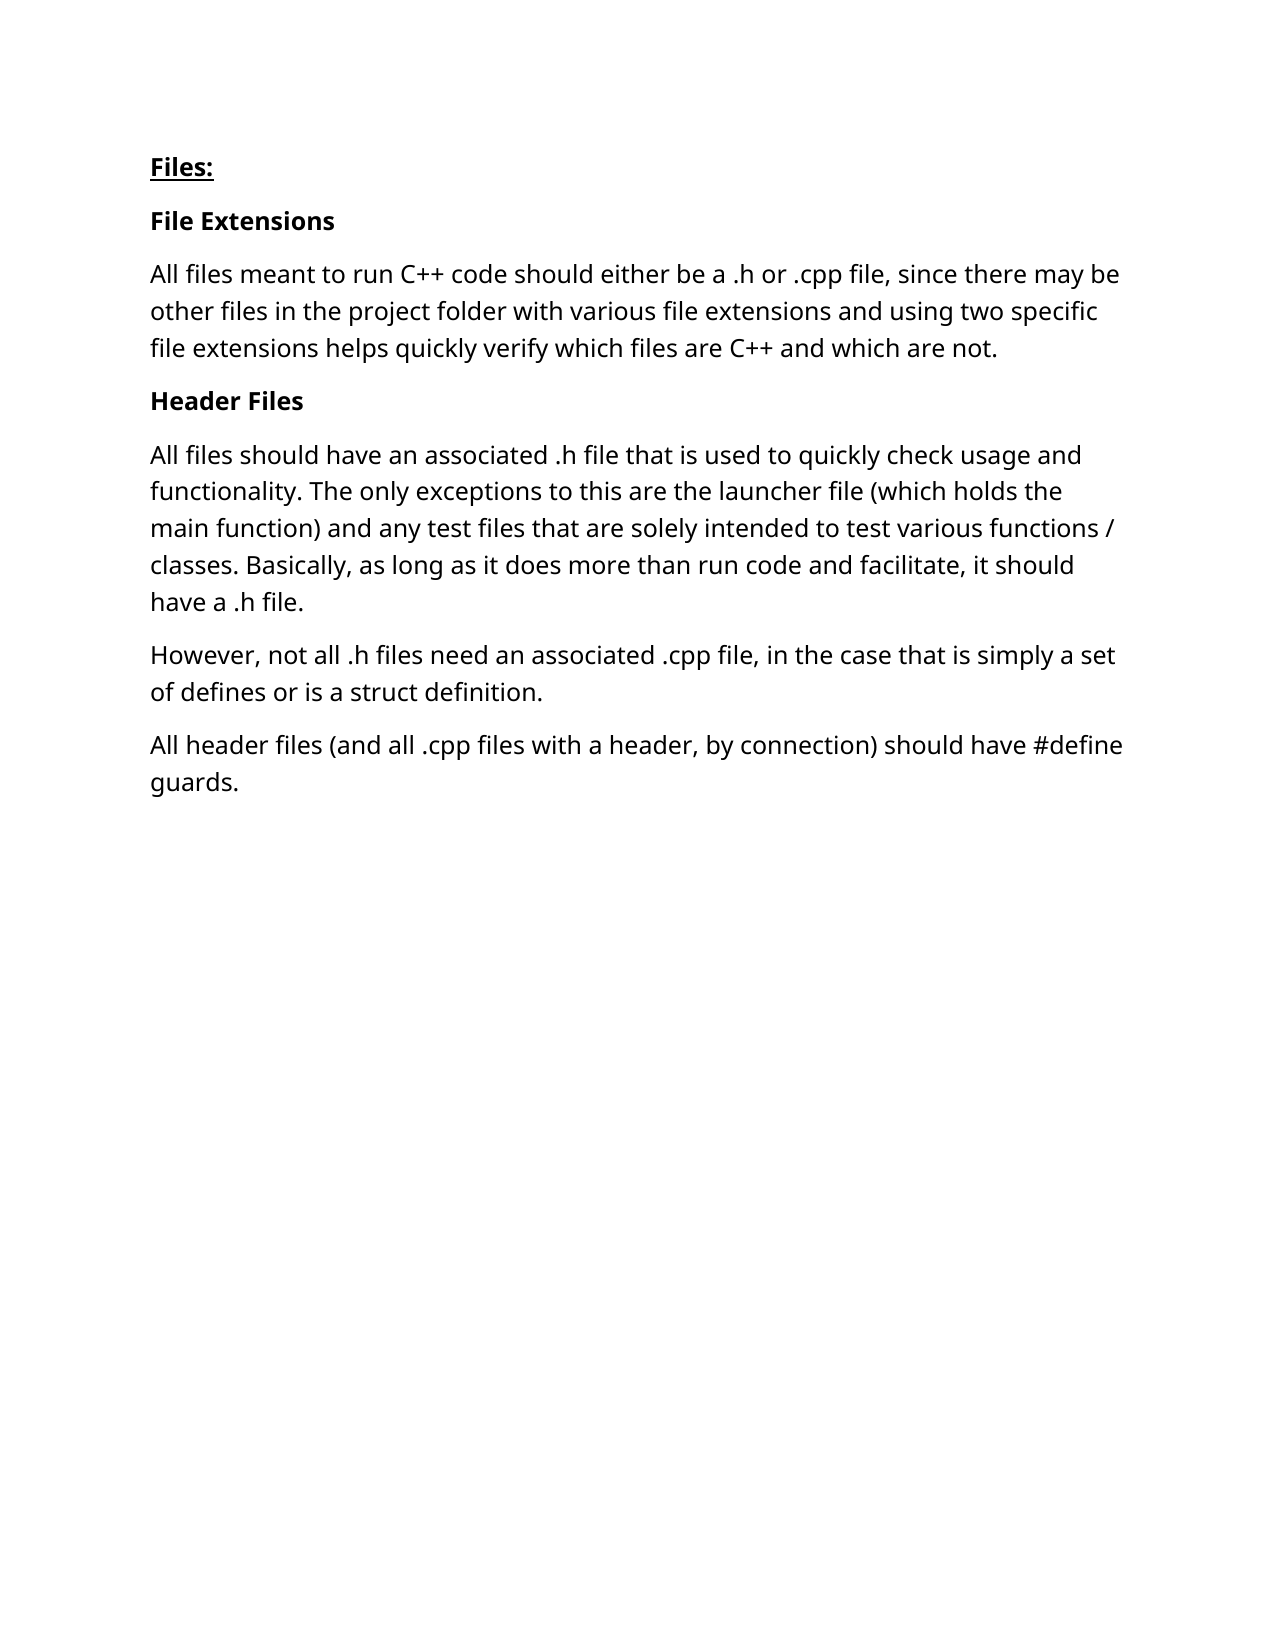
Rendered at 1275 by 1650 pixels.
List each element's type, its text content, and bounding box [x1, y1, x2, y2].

text All header files (and all .cpp files with a header, by connection) should have #define guards. [150, 728, 1125, 799]
text However, not all .h files need an associated .cpp file, in the case that is simply a set of defines or is a struct definition. [150, 638, 1125, 709]
text Header Files [150, 384, 1125, 418]
text All files meant to run C++ code should either be a .h or .cpp file, since there may be other files in the project folder with various file extensions and using two specific file extensions helps quickly verify which files are C++ and which are not. [150, 257, 1125, 364]
text File Extensions [150, 203, 1125, 237]
text Files: [150, 150, 1125, 184]
text All files should have an associated .h file that is used to quickly check usage and functionality. The only exceptions to this are the launcher file (which holds the main function) and any test files that are solely intended to test various functions / classes. Basically, as long as it does more than run code and facilitate, it should have a .h file. [150, 437, 1125, 618]
